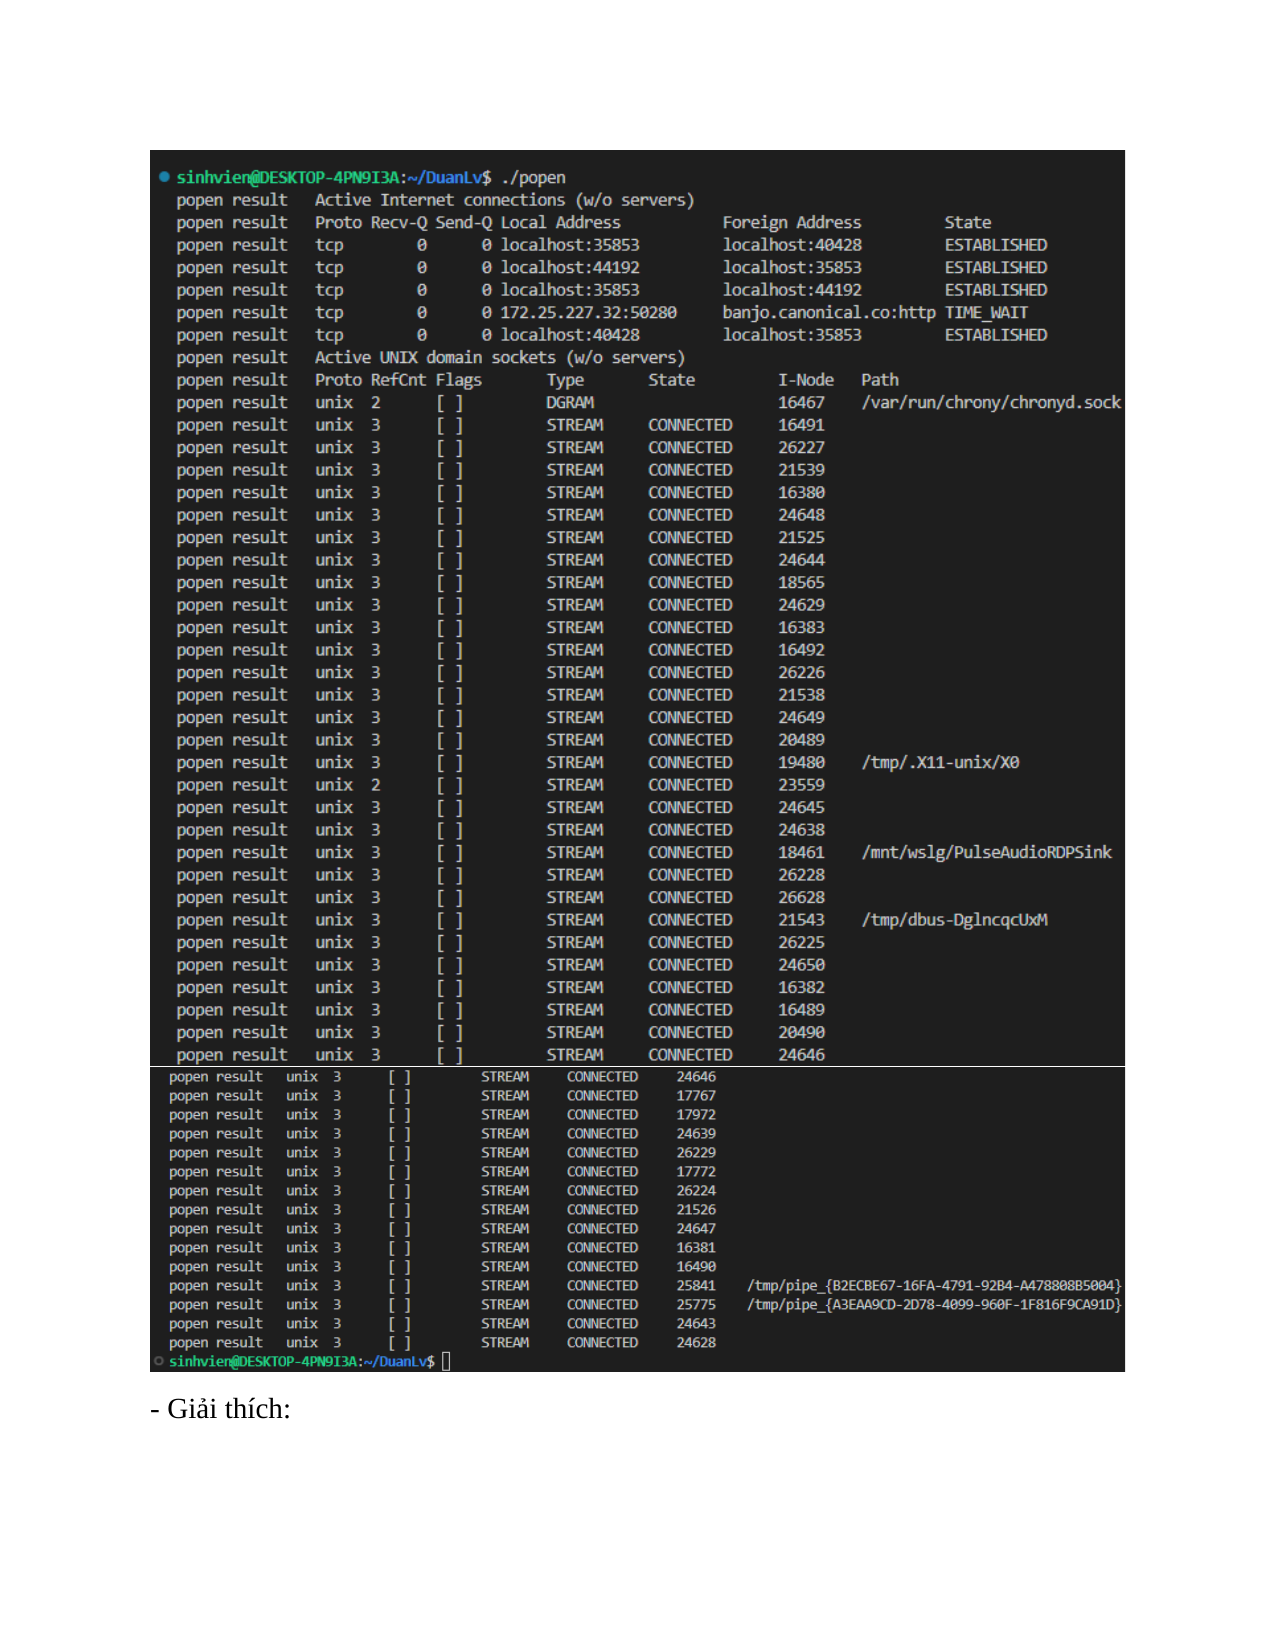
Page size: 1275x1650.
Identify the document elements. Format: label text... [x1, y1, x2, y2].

text - Giải thích: [150, 1391, 1125, 1424]
picture [150, 1067, 1125, 1372]
picture [150, 150, 1125, 1066]
